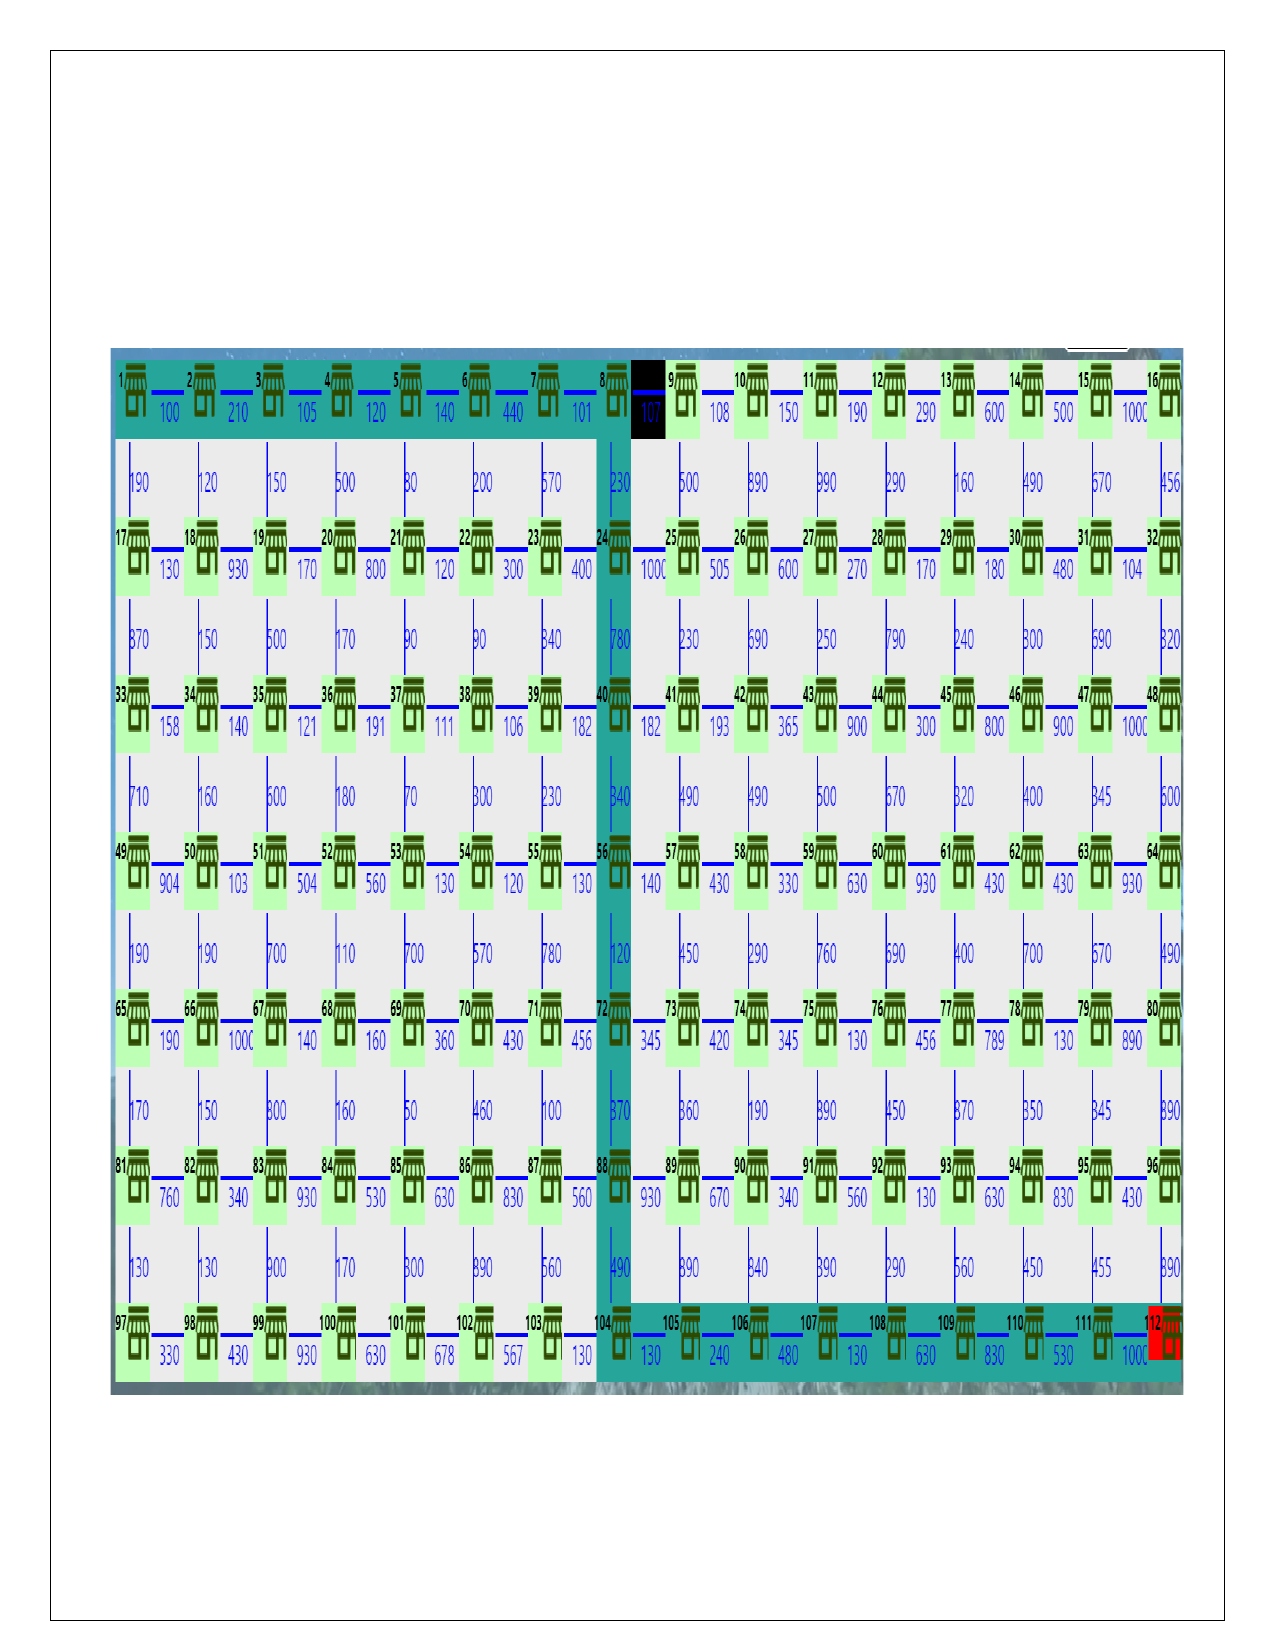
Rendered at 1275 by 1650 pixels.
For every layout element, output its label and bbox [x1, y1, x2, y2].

picture [110, 348, 1184, 1395]
